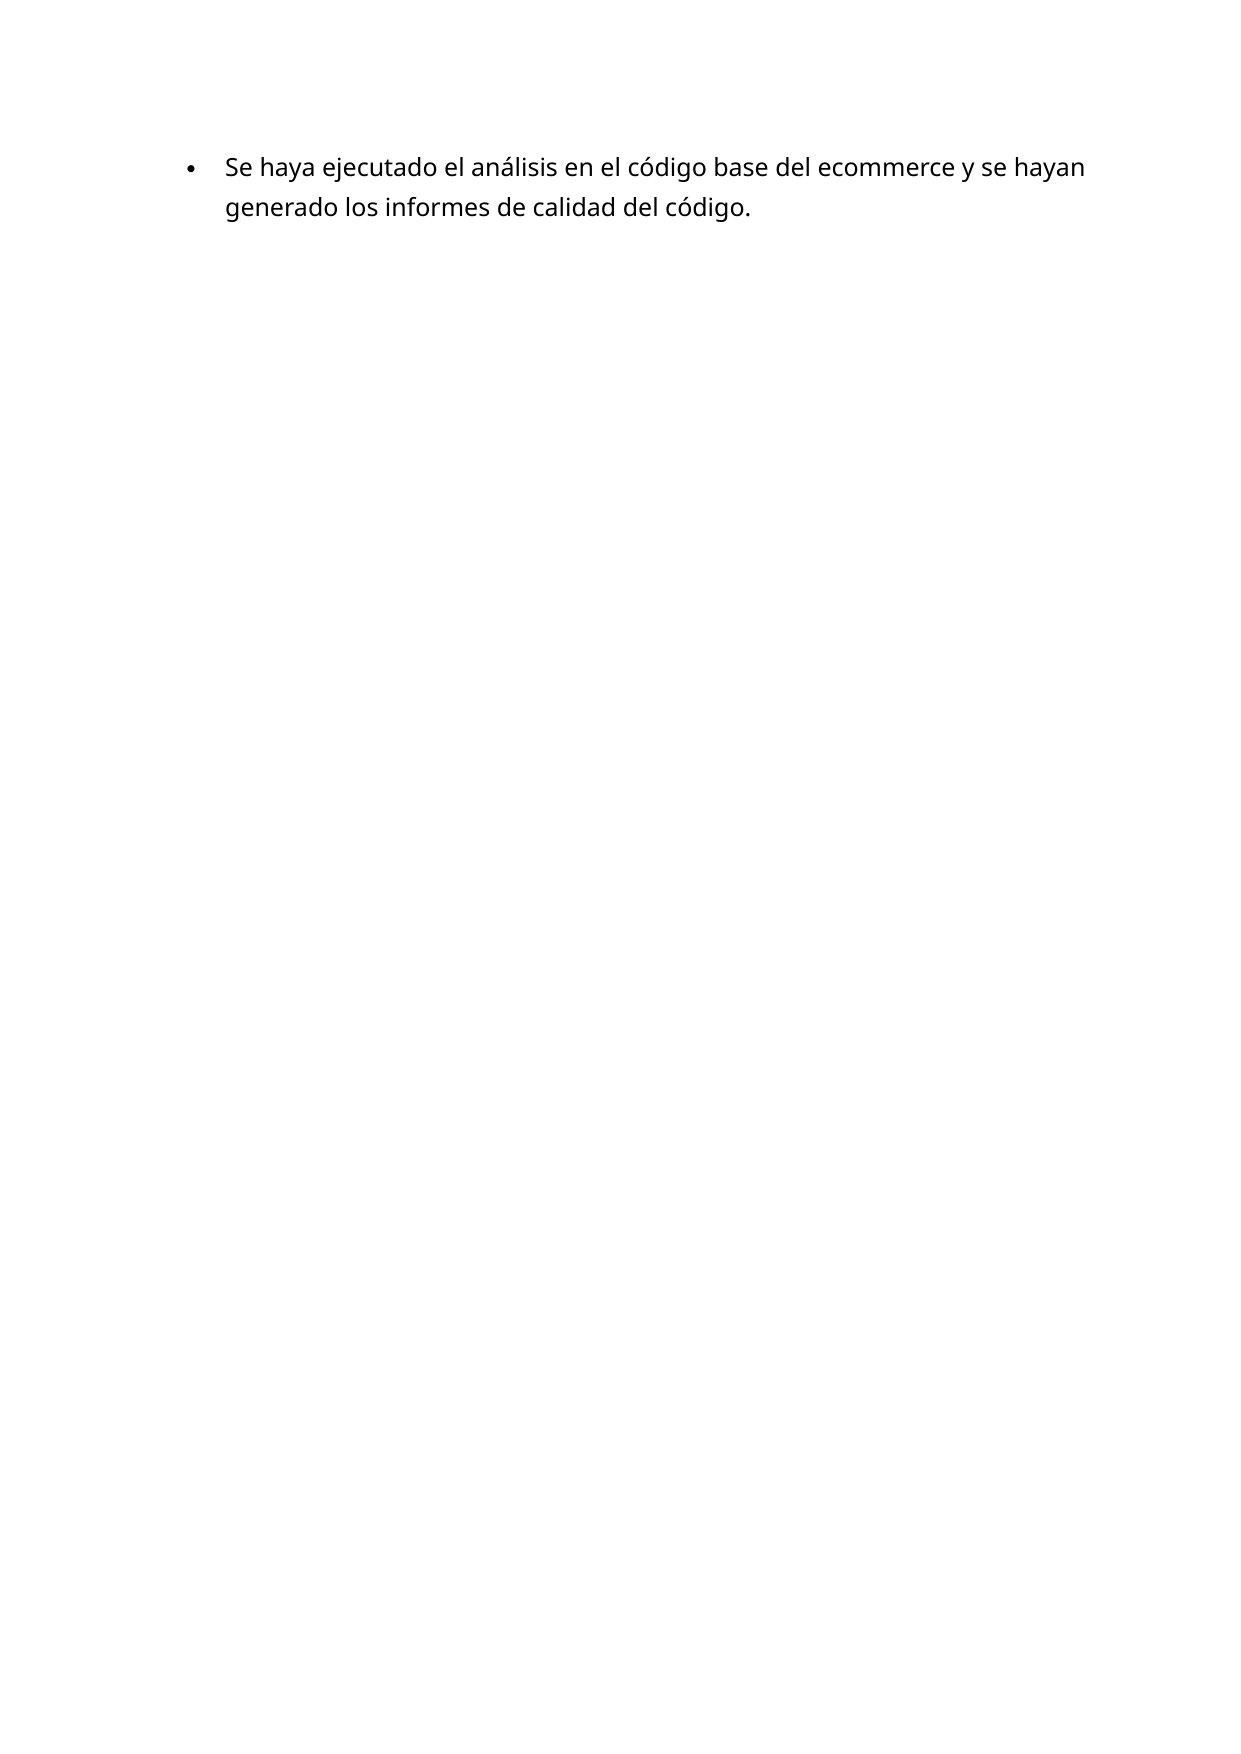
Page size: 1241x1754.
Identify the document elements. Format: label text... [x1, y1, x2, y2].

list Se haya ejecutado el análisis en el código base del ecommerce y se hayan generado los informes de calidad del código. [187, 150, 1090, 223]
